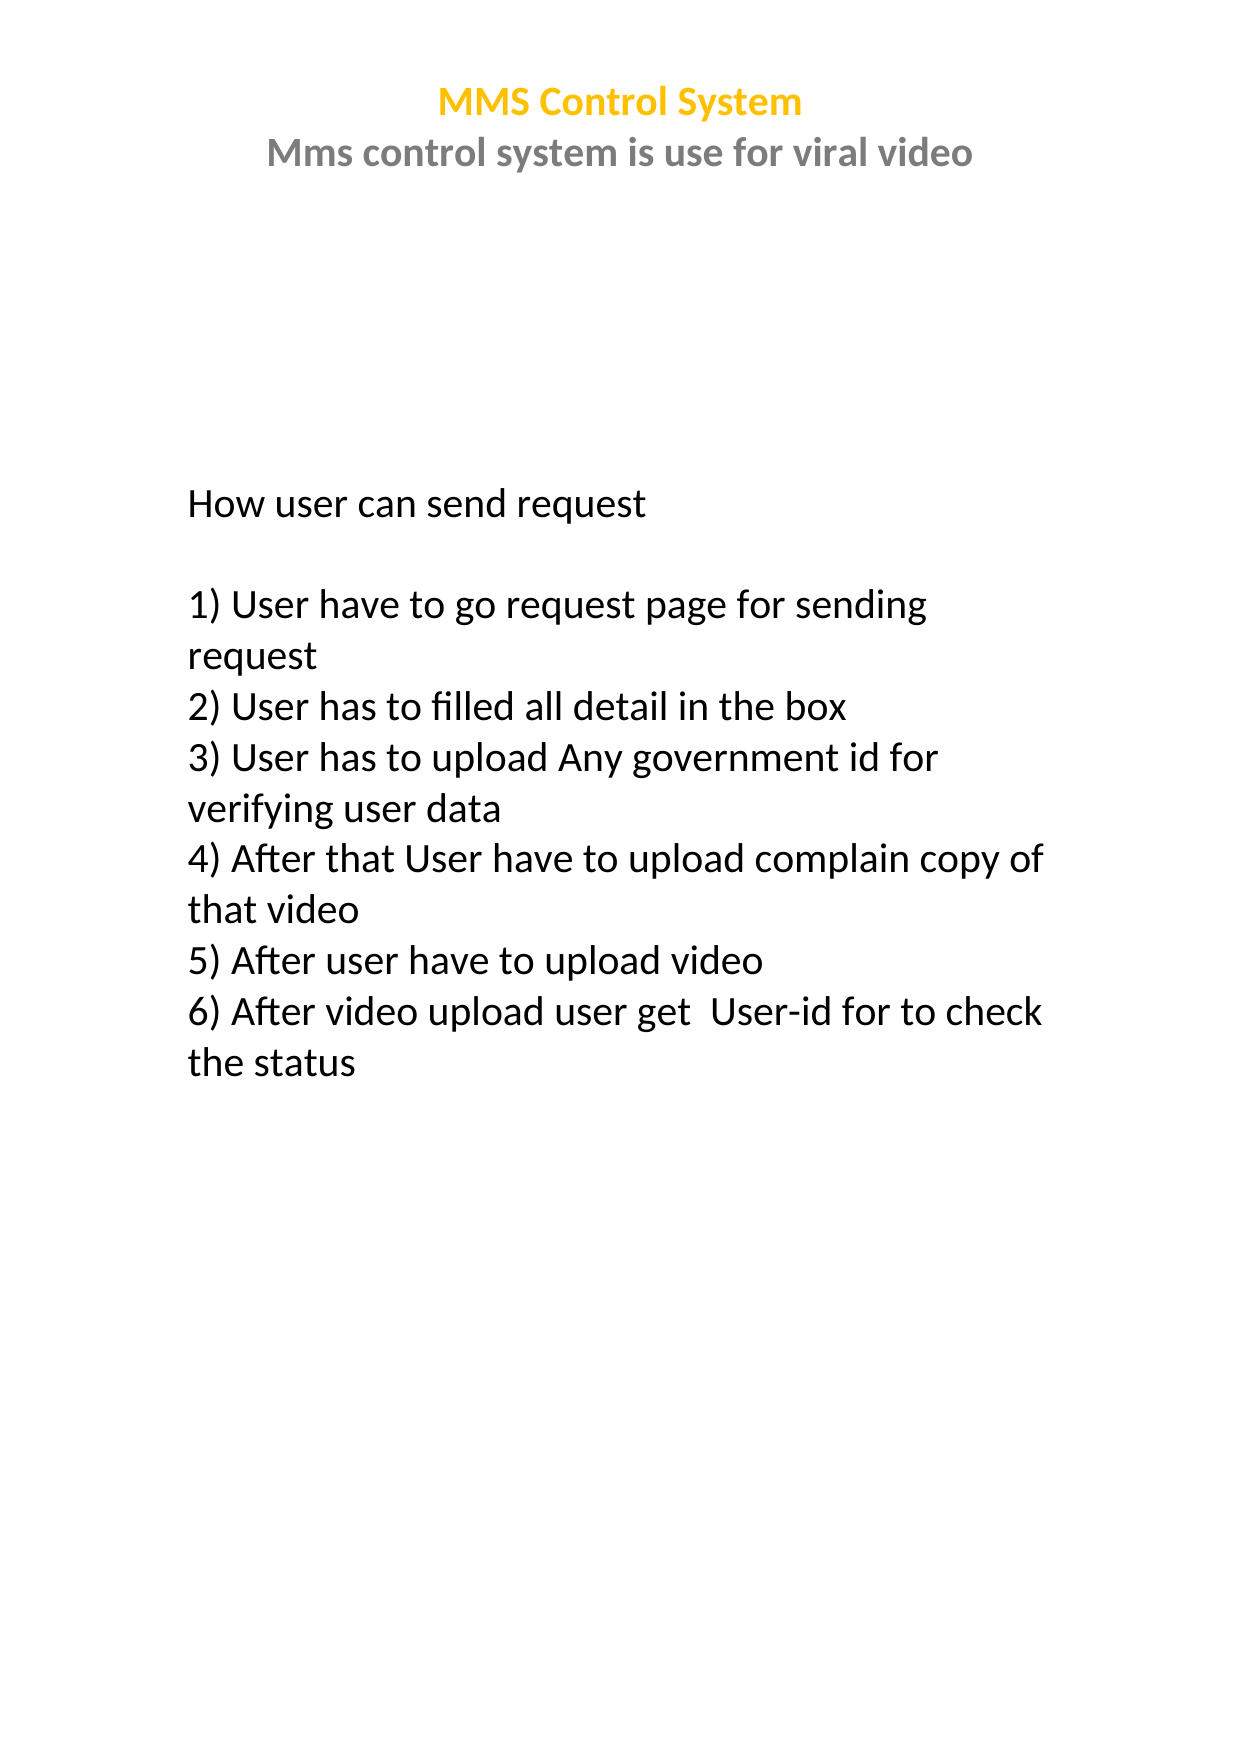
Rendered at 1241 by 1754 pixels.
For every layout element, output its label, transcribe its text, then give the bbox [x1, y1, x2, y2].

list After that User have to upload complain copy of that video [187, 832, 1053, 934]
list How user can send request [187, 477, 1053, 527]
list User have to go request page for sending request [187, 578, 1053, 680]
list User has to upload Any government id for verifying user data [187, 731, 1053, 832]
list User has to filled all detail in the box [187, 680, 1053, 731]
list After video upload user get User-id for to check [187, 985, 1053, 1036]
list After user have to upload video [187, 934, 1053, 985]
list the status [187, 1036, 1053, 1087]
